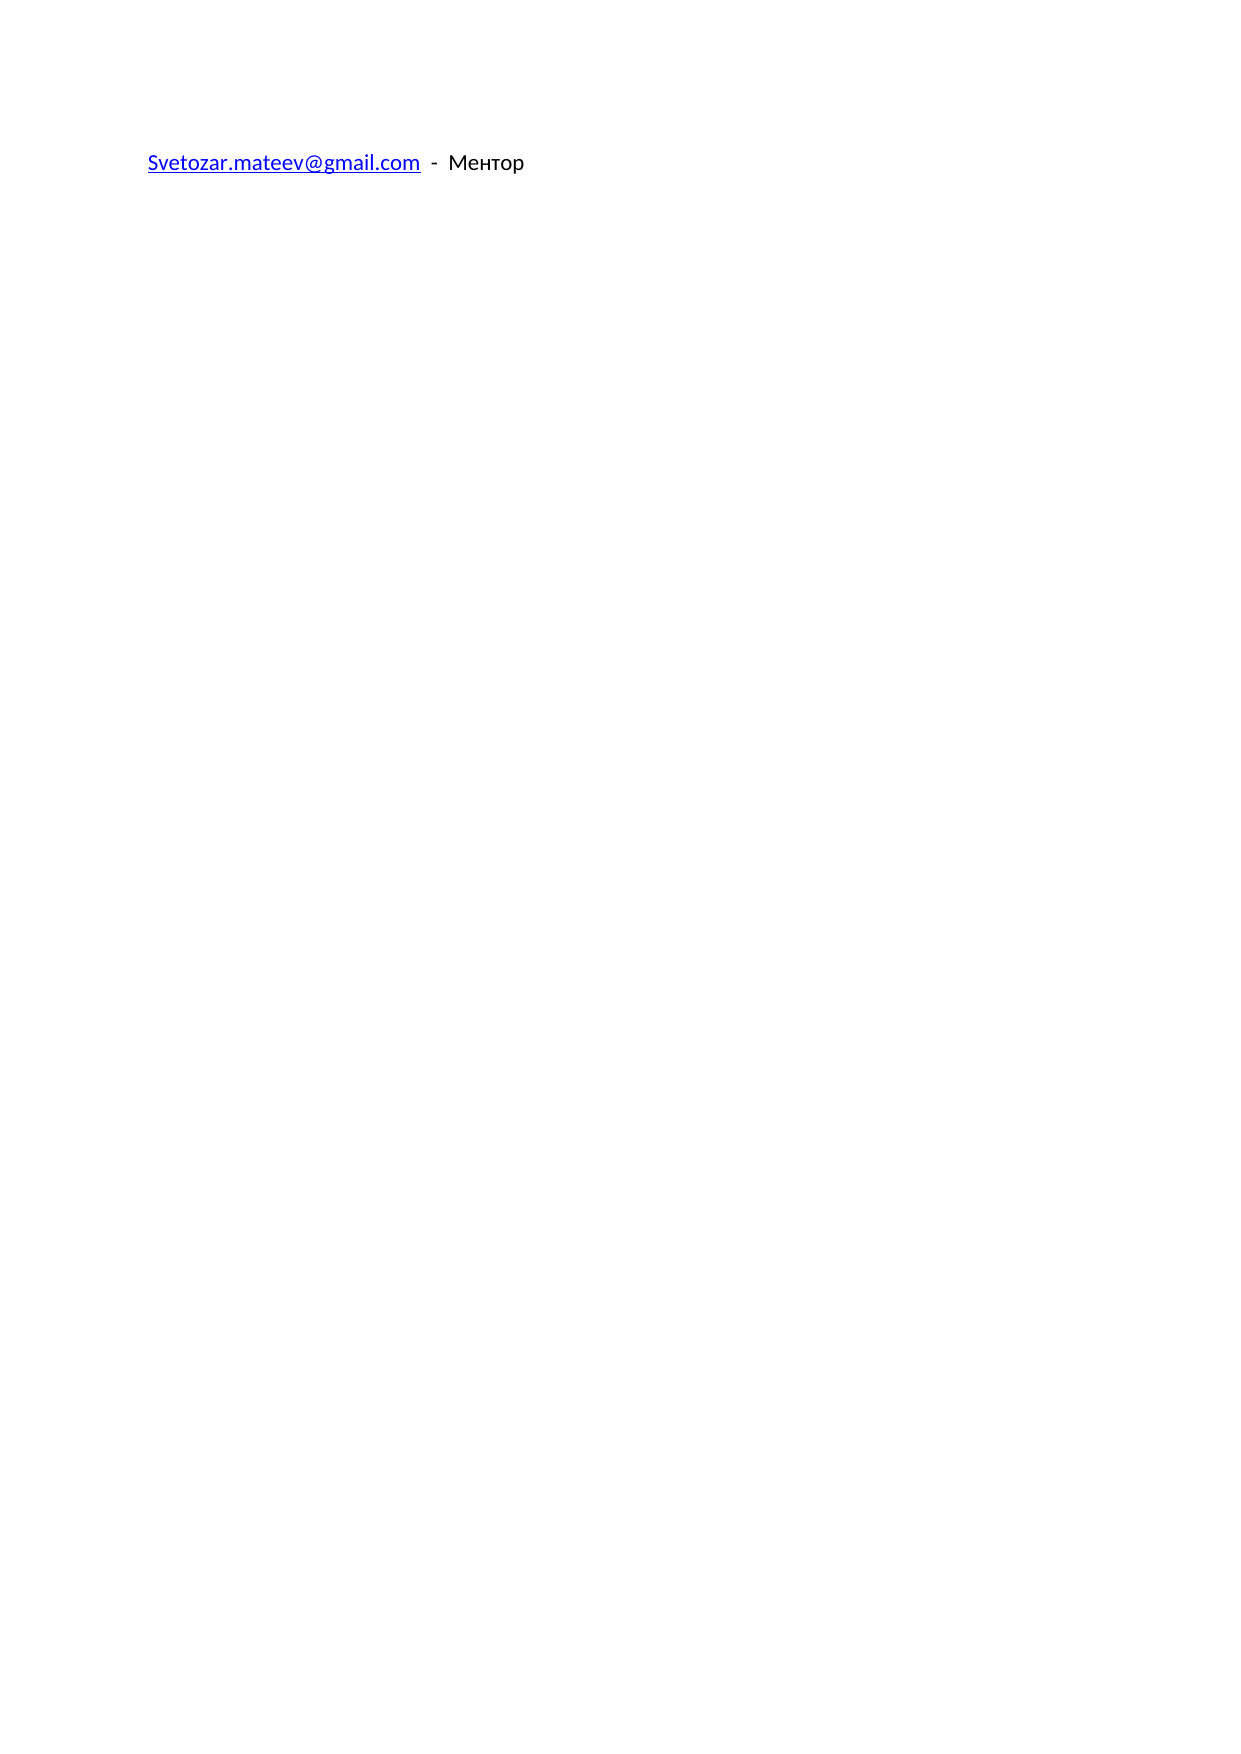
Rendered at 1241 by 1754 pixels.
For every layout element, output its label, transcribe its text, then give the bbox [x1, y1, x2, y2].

text Svetozar.mateev@gmail.com - Ментор [148, 148, 1093, 176]
